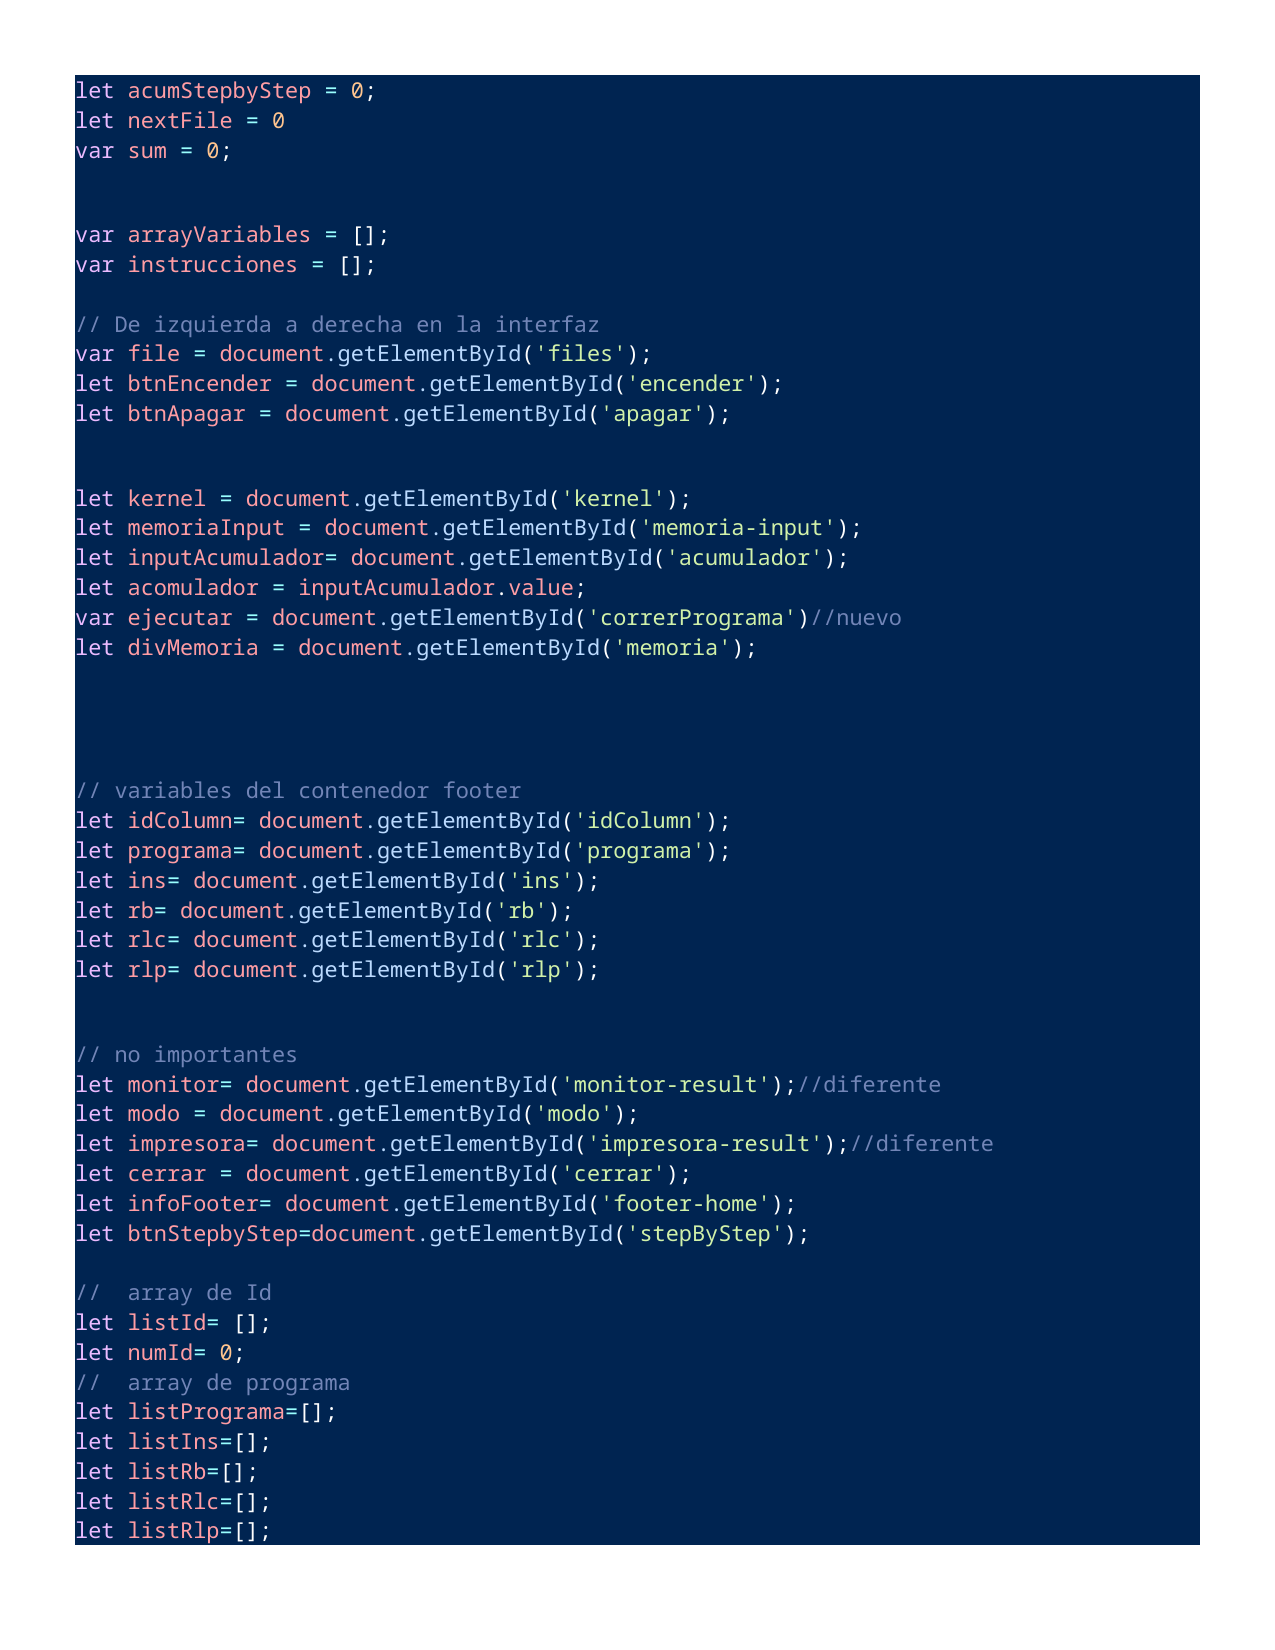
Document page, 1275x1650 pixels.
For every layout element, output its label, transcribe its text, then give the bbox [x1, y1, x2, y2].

text let listRb=[]; [75, 1456, 1200, 1486]
text let listRlp=[]; [75, 1516, 1200, 1545]
text let memoriaInput = document.getElementById('memoria-input'); [75, 512, 1200, 542]
text let acumStepbyStep = 0; [75, 75, 1200, 105]
text var arrayVariables = []; [75, 219, 1200, 249]
text let rlp= document.getElementById('rlp'); [75, 954, 1200, 984]
text let cerrar = document.getElementById('cerrar'); [75, 1158, 1200, 1188]
text let infoFooter= document.getElementById('footer-home'); [75, 1188, 1200, 1218]
text let numId= 0; [75, 1337, 1200, 1367]
text var sum = 0; [75, 134, 1200, 164]
text let programa= document.getElementById('programa'); [75, 835, 1200, 865]
text let btnStepbyStep=document.getElementById('stepByStep'); [75, 1218, 1200, 1247]
text let btnEncender = document.getElementById('encender'); [75, 368, 1200, 398]
text let listIns=[]; [75, 1426, 1200, 1456]
text let nextFile = 0 [75, 105, 1200, 134]
text let listRlc=[]; [75, 1486, 1200, 1516]
text let ins= document.getElementById('ins'); [75, 865, 1200, 895]
text let listPrograma=[]; [75, 1396, 1200, 1426]
text let modo = document.getElementById('modo'); [75, 1098, 1200, 1128]
text var ejecutar = document.getElementById('correrPrograma')//nuevo [75, 602, 1200, 631]
text let kernel = document.getElementById('kernel'); [75, 482, 1200, 512]
text let acomulador = inputAcumulador.value; [75, 572, 1200, 602]
text // array de programa [75, 1367, 1200, 1396]
text // variables del contenedor footer [75, 776, 1200, 805]
text let rb= document.getElementById('rb'); [75, 895, 1200, 924]
text let btnApagar = document.getElementById('apagar'); [75, 398, 1200, 428]
text // array de Id [75, 1277, 1200, 1307]
text let divMemoria = document.getElementById('memoria'); [75, 631, 1200, 661]
text var instrucciones = []; [75, 249, 1200, 279]
text let inputAcumulador= document.getElementById('acumulador'); [75, 542, 1200, 572]
text let listId= []; [75, 1307, 1200, 1337]
text let rlc= document.getElementById('rlc'); [75, 924, 1200, 954]
text let idColumn= document.getElementById('idColumn'); [75, 805, 1200, 835]
text let monitor= document.getElementById('monitor-result');//diferente [75, 1069, 1200, 1098]
text var file = document.getElementById('files'); [75, 338, 1200, 368]
text // De izquierda a derecha en la interfaz [75, 308, 1200, 338]
text // no importantes [75, 1039, 1200, 1069]
text let impresora= document.getElementById('impresora-result');//diferente [75, 1128, 1200, 1158]
